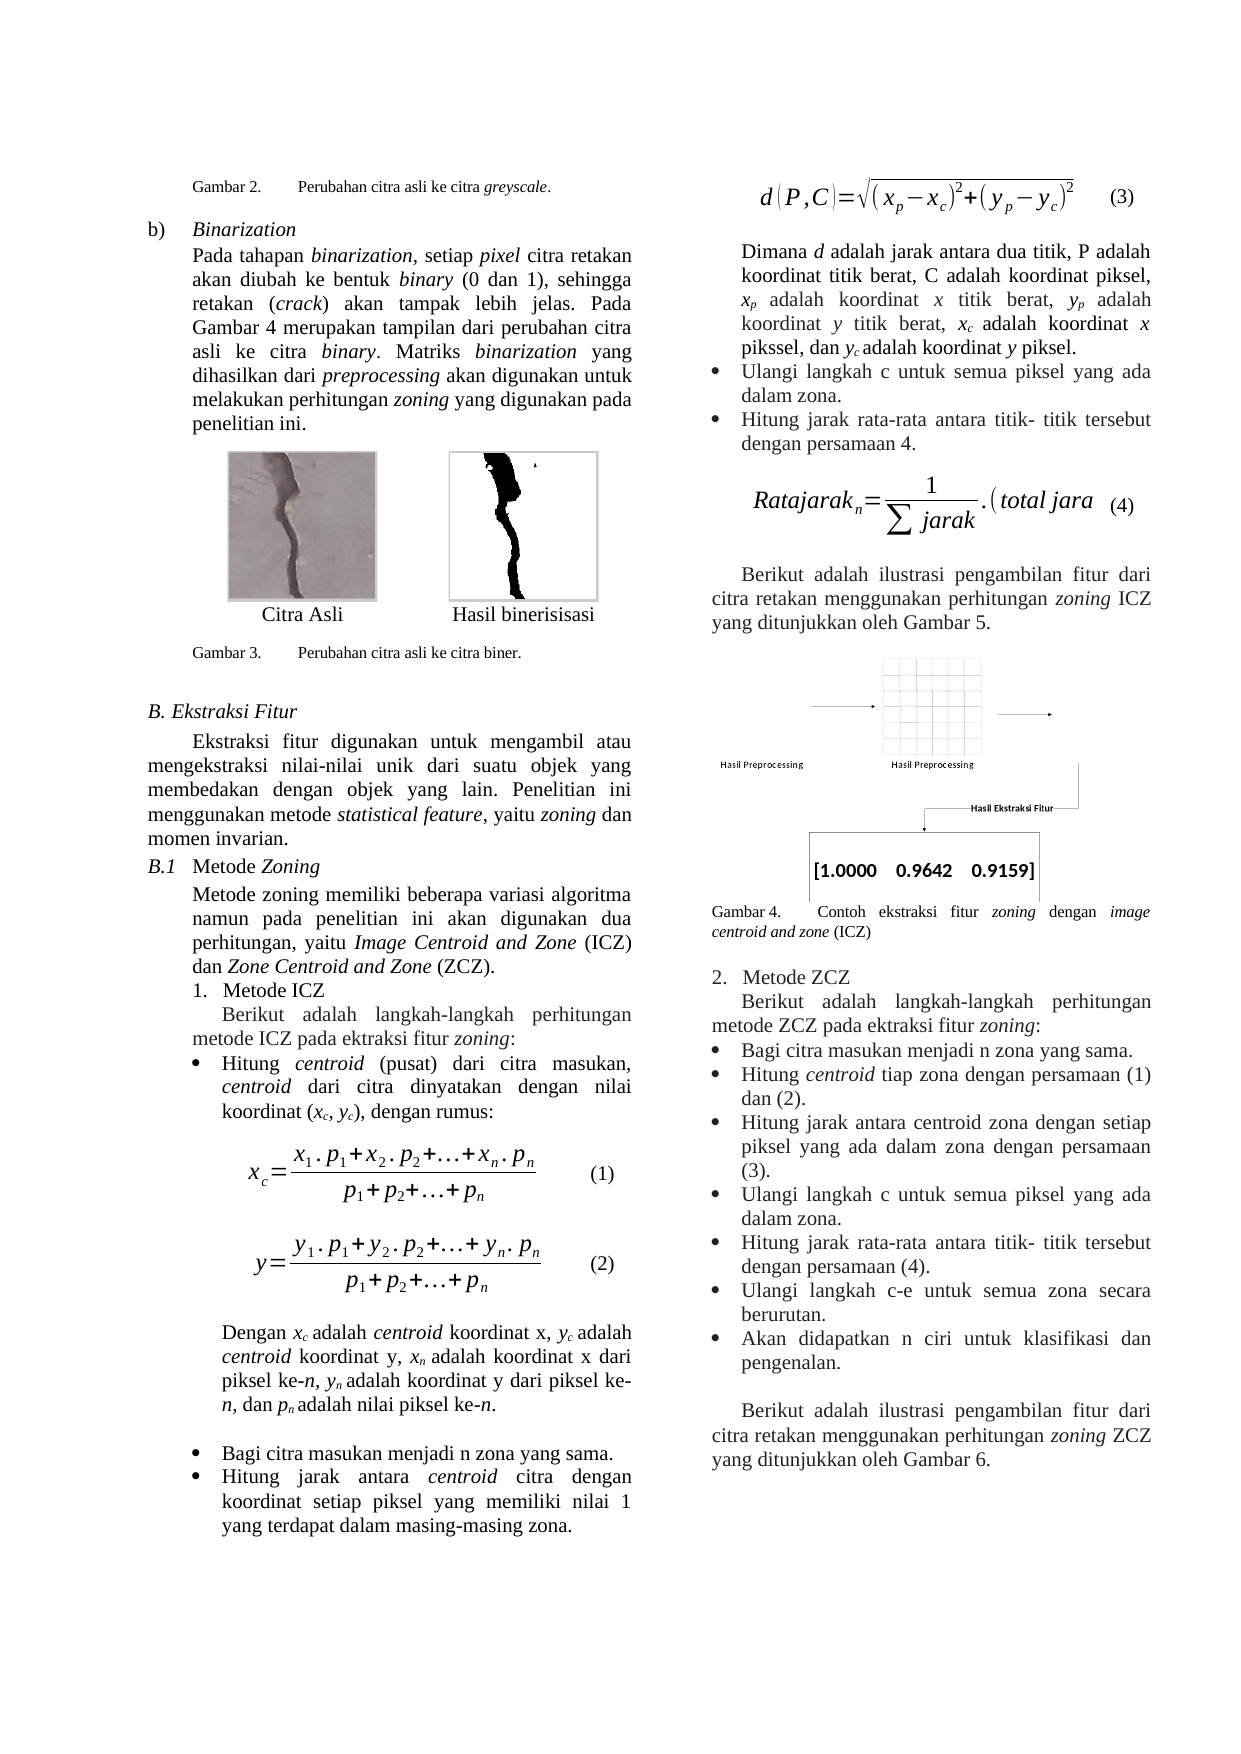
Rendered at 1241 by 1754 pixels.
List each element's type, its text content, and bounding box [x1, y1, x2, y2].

list Dimana d adalah jarak antara dua titik, P adalah koordinat titik berat, C adalah koordinat piksel, xp adalah koordinat x titik berat, yp adalah koordinat y titik berat, xc adalah koordinat x pikssel, dan yc adalah koordinat y piksel. [741, 239, 1152, 359]
table_header (4) [1093, 472, 1150, 538]
table_header [221, 1139, 573, 1206]
list Ulangi langkah c untuk semua piksel yang ada dalam zona. [712, 1182, 1152, 1230]
list Akan didapatkan n ciri untuk klasifikasi dan pengenalan. [712, 1326, 1152, 1374]
list Ekstraksi fitur digunakan untuk mengambil atau mengekstraksi nilai-nilai unik dari suatu objek yang membedakan dengan objek yang lain. Penelitian ini menggunakan metode statistical feature, yaitu zoning dan momen invarian. [148, 729, 632, 849]
list Perubahan citra asli ke citra greyscale. [192, 177, 632, 196]
subtitle Metode Zoning [148, 854, 632, 878]
list Hitung centroid tiap zona dengan persamaan (1) dan (2). [712, 1062, 1152, 1110]
table_header [741, 177, 1093, 215]
list Hitung jarak rata-rata antara titik- titik tersebut dengan persamaan 4. [712, 407, 1152, 455]
list Ulangi langkah c untuk semua piksel yang ada dalam zona. [712, 359, 1152, 407]
list Pada tahapan binarization, setiap pixel citra retakan akan diubah ke bentuk binary (0 dan 1), sehingga retakan (crack) akan tampak lebih jelas. Pada Gambar 4 merupakan tampilan dari perubahan citra asli ke citra binary. Matriks binarization yang dihasilkan dari preprocessing akan digunakan untuk melakukan perhitungan zoning yang digunakan pada penelitian ini. [192, 243, 632, 435]
table_header Hasil binerisisasi [413, 452, 634, 643]
list Berikut adalah ilustrasi pengambilan fitur dari citra retakan menggunakan perhitungan zoning ICZ yang ditunjukkan oleh Gambar 5. [712, 562, 1152, 634]
list Hitung jarak antara centroid zona dengan setiap piksel yang ada dalam zona dengan persamaan (3). [712, 1110, 1152, 1182]
list Perubahan citra asli ke citra biner. [192, 643, 632, 662]
list Bagi citra masukan menjadi n zona yang sama. [712, 1037, 1152, 1062]
list Berikut adalah ilustrasi pengambilan fitur dari citra retakan menggunakan perhitungan zoning ZCZ yang ditunjukkan oleh Gambar 6. [712, 1398, 1152, 1471]
list Berikut adalah langkah-langkah perhitungan metode ICZ pada ektraksi fitur zoning: [192, 1002, 632, 1050]
picture [227, 451, 378, 602]
table_header [221, 1230, 573, 1296]
table_header Citra Asli [192, 452, 413, 643]
list Contoh ekstraksi fitur zoning dengan image centroid and zone (ICZ) [712, 902, 1152, 941]
list Metode ICZ [192, 978, 632, 1002]
list Metode zoning memiliki beberapa variasi algoritma namun pada penelitian ini akan digunakan dua perhitungan, yaitu Image Centroid and Zone (ICZ) dan Zone Centroid and Zone (ZCZ). [192, 882, 632, 978]
list Dengan xc adalah centroid koordinat x, yc adalah centroid koordinat y, xn adalah koordinat x dari piksel ke-n, yn adalah koordinat y dari piksel ke-n, dan pn adalah nilai piksel ke-n. [222, 1320, 632, 1416]
list Hitung centroid (pusat) dari citra masukan, centroid dari citra dinyatakan dengan nilai koordinat (xc, yc), dengan rumus: [192, 1050, 632, 1123]
list Ulangi langkah c-e untuk semua zona secara berurutan. [712, 1278, 1152, 1326]
list Berikut adalah langkah-langkah perhitungan metode ZCZ pada ektraksi fitur zoning: [712, 989, 1152, 1037]
list Binarization [148, 217, 632, 241]
picture [448, 451, 599, 602]
table_header (3) [1093, 177, 1150, 215]
list Hitung jarak antara centroid citra dengan koordinat setiap piksel yang memiliki nilai 1 yang terdapat dalam masing-masing zona. [192, 1464, 632, 1537]
list Hitung jarak rata-rata antara titik- titik tersebut dengan persamaan (4). [712, 1230, 1152, 1278]
table_header (1) [574, 1139, 631, 1206]
table_header (2) [574, 1230, 631, 1296]
table_header [741, 472, 1093, 538]
list Bagi citra masukan menjadi n zona yang sama. [192, 1440, 632, 1464]
subtitle Ekstraksi Fitur [148, 699, 632, 723]
list Metode ZCZ [712, 965, 1152, 989]
